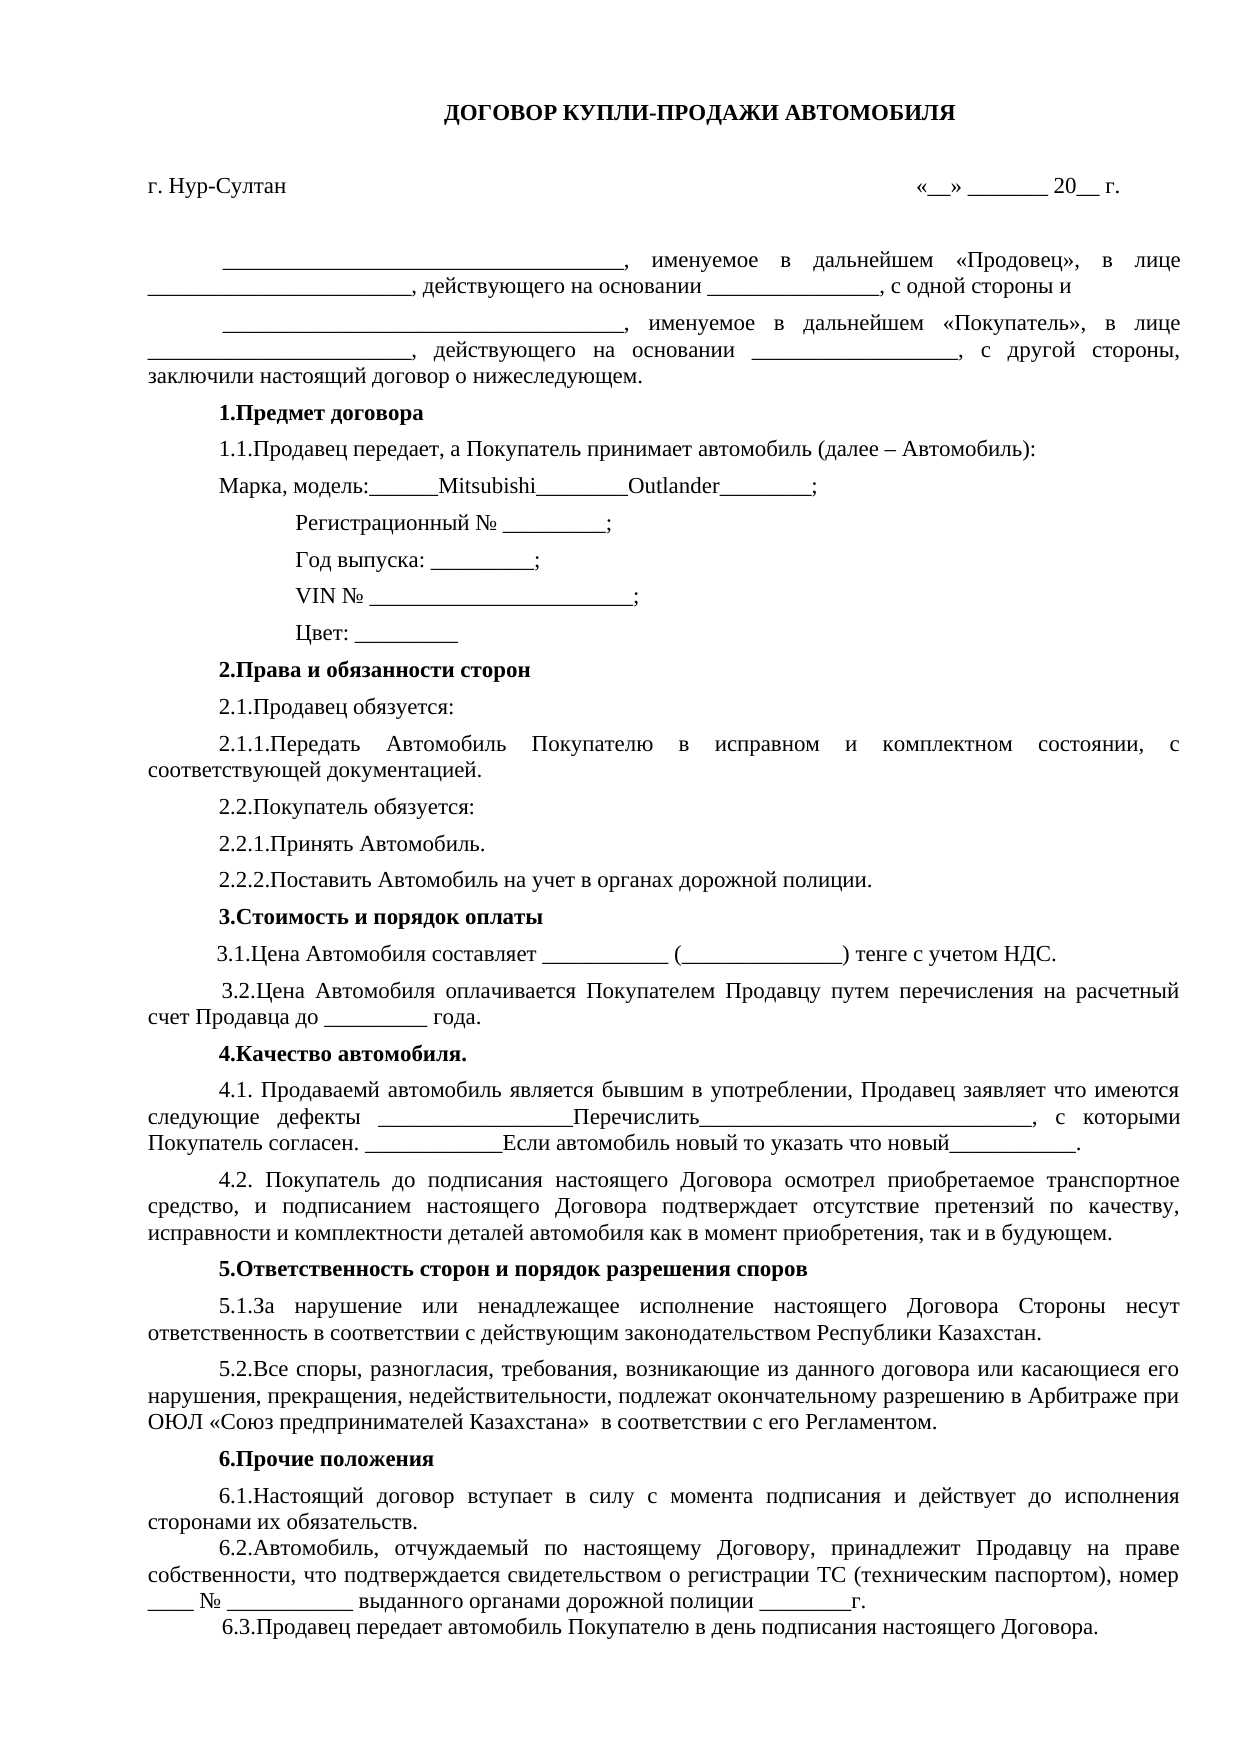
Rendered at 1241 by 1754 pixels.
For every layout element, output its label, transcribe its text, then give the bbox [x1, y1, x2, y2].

text 2.Права и обязанности сторон [148, 656, 1181, 682]
text 2.1.1.Передать Автомобиль Покупателю в исправном и комплектном состоянии, с соответствующей документацией. [148, 730, 1181, 782]
text Цвет: _________ [148, 619, 1181, 646]
text 1.Предмет договора [148, 399, 1181, 425]
text 2.2.1.Принять Автомобиль. [148, 829, 1181, 856]
text 4.2. Покупатель до подписания настоящего Договора осмотрел приобретаемое транспортное средство, и подписанием настоящего Договора подтверждает отсутствие претензий по качеству, исправности и комплектности деталей автомобиля как в момент приобретения, так и в будующем. [148, 1166, 1181, 1245]
text ДОГОВОР КУПЛИ-ПРОДАЖИ АВТОМОБИЛЯ [148, 99, 1181, 125]
text 4.Качество автомобиля. [148, 1040, 1181, 1066]
text 1.1.Продавец передает, а Покупатель принимает автомобиль (далее – Автомобиль): [148, 436, 1181, 462]
text г. Нур-Султан «__» _______ 20__ г. [148, 173, 1181, 199]
text Регистрационный № _________; [148, 509, 1181, 535]
text Год выпуска: _________; [148, 546, 1181, 572]
text ___________________________________, именуемое в дальнейшем «Продовец», в лице _______________________, действующего на основании _______________, с одной стороны и [148, 246, 1181, 299]
text 5.2.Все споры, разногласия, требования, возникающие из данного договора или касающиеся его нарушения, прекращения, недействительности, подлежат окончательному разрешению в Арбитраже при ОЮЛ «Союз предпринимателей Казахстана» в соответствии с его Регламентом. [148, 1355, 1181, 1434]
text 3.2.Цена Автомобиля оплачивается Покупателем Продавцу путем перечисления на расчетный счет Продавца до _________ года. [148, 977, 1181, 1029]
text 6.1.Настоящий договор вступает в силу с момента подписания и действует до исполнения сторонами их обязательств. [148, 1482, 1181, 1534]
text 4.1. Продаваемй автомобиль является бывшим в употреблении, Продавец заявляет что имеются следующие дефекты _________________Перечислить_____________________________, с которыми Покупатель согласен. ____________Если автомобиль новый то указать что новый___________. [148, 1077, 1181, 1156]
text VIN № _______________________; [148, 583, 1181, 609]
text 5.1.За нарушение или ненадлежащее исполнение настоящего Договора Стороны несут ответственность в соответствии с действующим законодательством Республики Казахстан. [148, 1292, 1181, 1345]
text 2.2.Покупатель обязуется: [148, 793, 1181, 819]
text 6.2.Автомобиль, отчуждаемый по настоящему Договору, принадлежит Продавцу на праве собственности, что подтверждается свидетельством о регистрации ТС (техническим паспортом), номер ____ № ___________ выданного органами дорожной полиции ________г. [148, 1534, 1181, 1613]
text 6.3.Продавец передает автомобиль Покупателю в день подписания настоящего Договора. [148, 1613, 1181, 1640]
text 2.2.2.Поставить Автомобиль на учет в органах дорожной полиции. [148, 866, 1181, 893]
text 3.1.Цена Автомобиля составляет ___________ (______________) тенге с учетом НДС. [148, 940, 1181, 966]
text Марка, модель:______Mitsubishi________Outlander________; [148, 472, 1181, 499]
text 6.Прочие положения [148, 1445, 1181, 1471]
text 3.Стоимость и порядок оплаты [148, 903, 1181, 929]
text ___________________________________, именуемое в дальнейшем «Покупатель», в лице _______________________, действующего на основании __________________, с другой стороны, заключили настоящий договор о нижеследующем. [148, 309, 1181, 388]
text 2.1.Продавец обязуется: [148, 693, 1181, 719]
text 5.Ответственность сторон и порядок разрешения споров [148, 1256, 1181, 1282]
